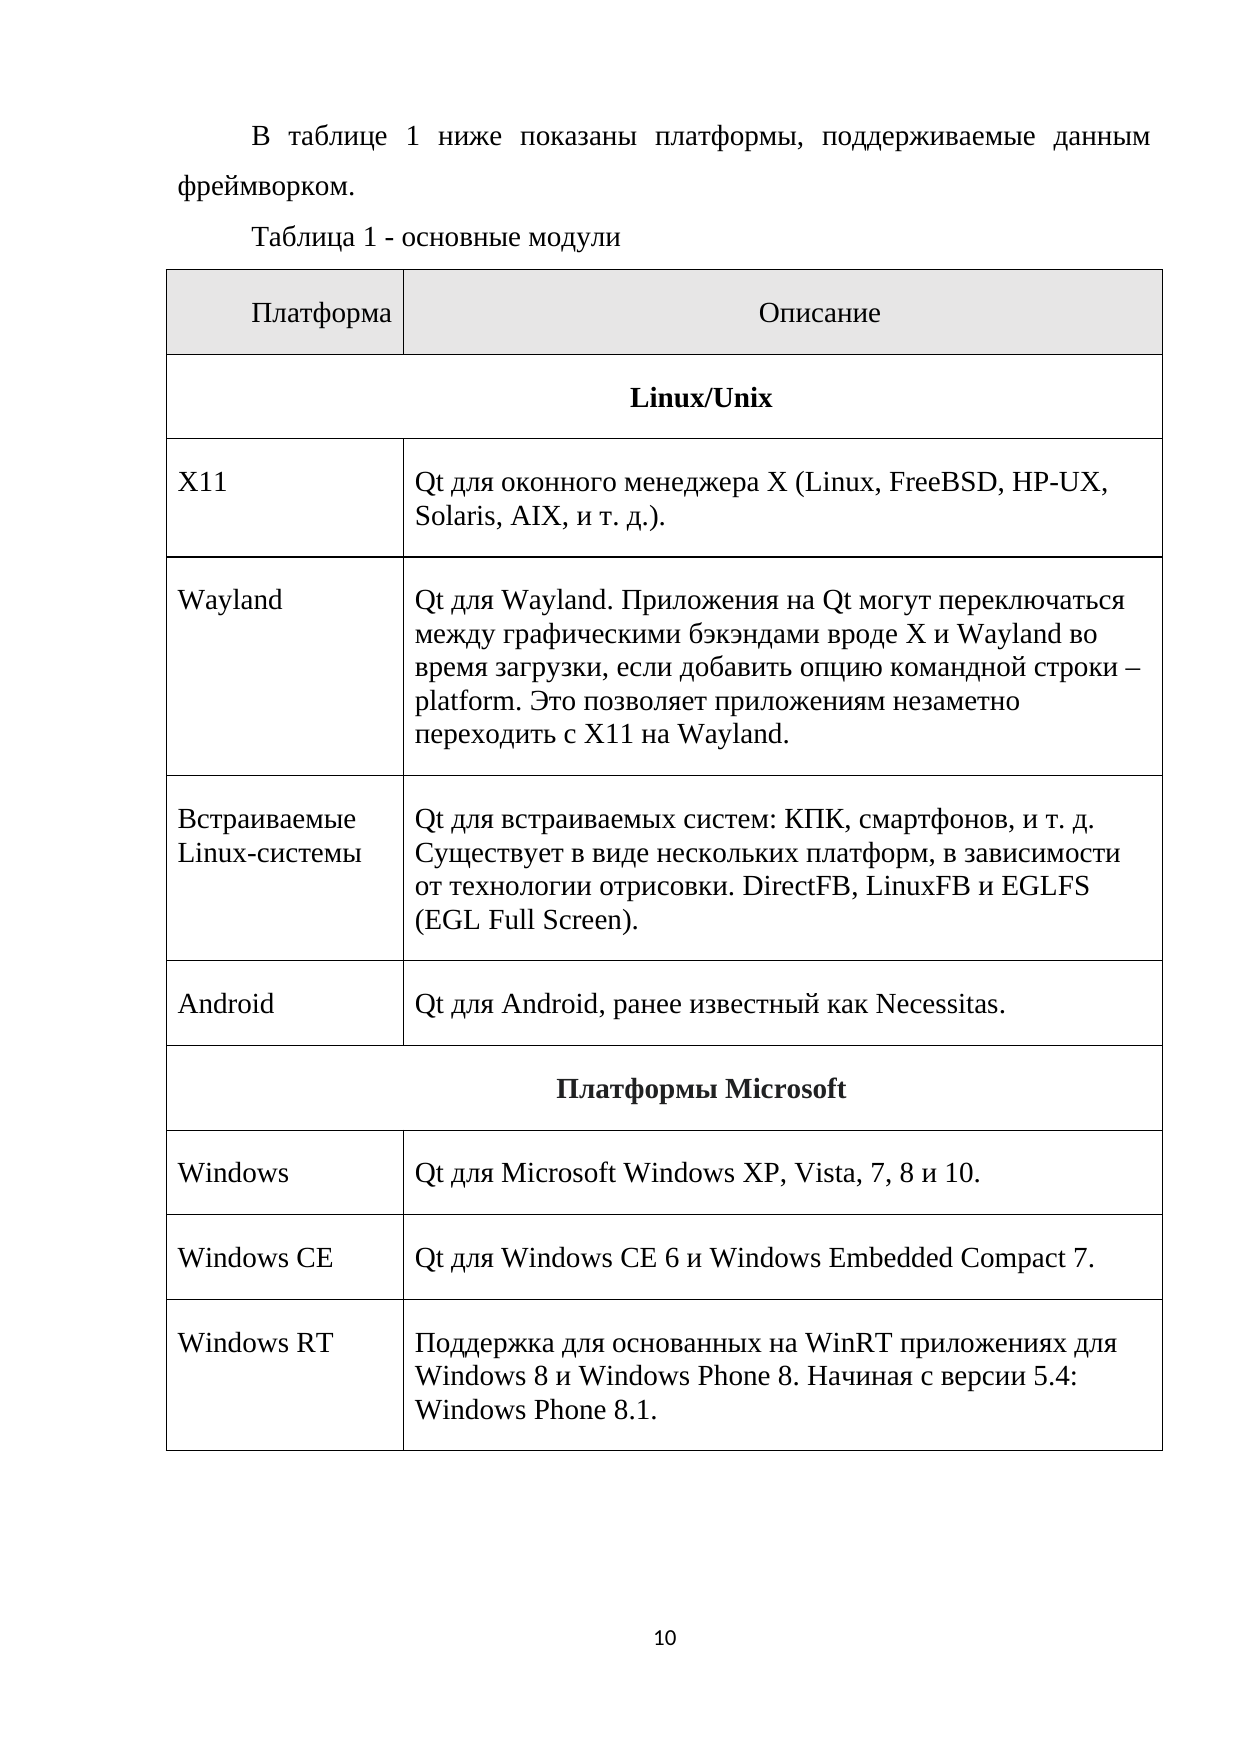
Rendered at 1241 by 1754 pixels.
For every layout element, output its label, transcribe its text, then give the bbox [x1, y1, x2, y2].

text В таблице 1 ниже показаны платформы, поддерживаемые данным фреймворком. [177, 118, 1152, 202]
table_cell Встраиваемые Linux-системы [167, 776, 403, 960]
table_cell X11 [167, 439, 403, 556]
table_cell Qt для Windows CE 6 и Windows Embedded Compact 7. [404, 1215, 1162, 1299]
table_cell Qt для Wayland. Приложения на Qt могут переключаться между графическими бэкэндами вроде X и Wayland во время загрузки, если добавить опцию командной строки – platform. Это позволяет приложениям незаметно переходить с X11 на Wayland. [404, 558, 1162, 775]
table_cell Поддержка для основанных на WinRT приложениях для Windows 8 и Windows Phone 8. Начиная с версии 5.4: Windows Phone 8.1. [404, 1300, 1162, 1450]
table_cell Платформы Microsoft [167, 1046, 1162, 1129]
table_cell Windows [167, 1131, 403, 1214]
table_cell Linux/Unix [167, 355, 1162, 438]
table_header Описание [404, 270, 1162, 354]
table_header Платформа [167, 270, 403, 354]
table_cell Qt для Android, ранее известный как Necessitas. [404, 961, 1162, 1045]
table_cell Windows CE [167, 1215, 403, 1299]
table_cell Windows RT [167, 1300, 403, 1450]
table_cell Qt для встраиваемых систем: КПК, смартфонов, и т. д. Существует в виде нескольких платформ, в зависимости от технологии отрисовки. DirectFB, LinuxFB и EGLFS (EGL Full Screen). [404, 776, 1162, 960]
table_cell Android [167, 961, 403, 1045]
table_cell Qt для оконного менеджера X (Linux, FreeBSD, HP-UX, Solaris, AIX, и т. д.). [404, 439, 1162, 556]
table_cell Qt для Microsoft Windows XP, Vista, 7, 8 и 10. [404, 1131, 1162, 1214]
text Таблица 1 - основные модули [177, 219, 1152, 252]
table_cell Wayland [167, 558, 403, 775]
